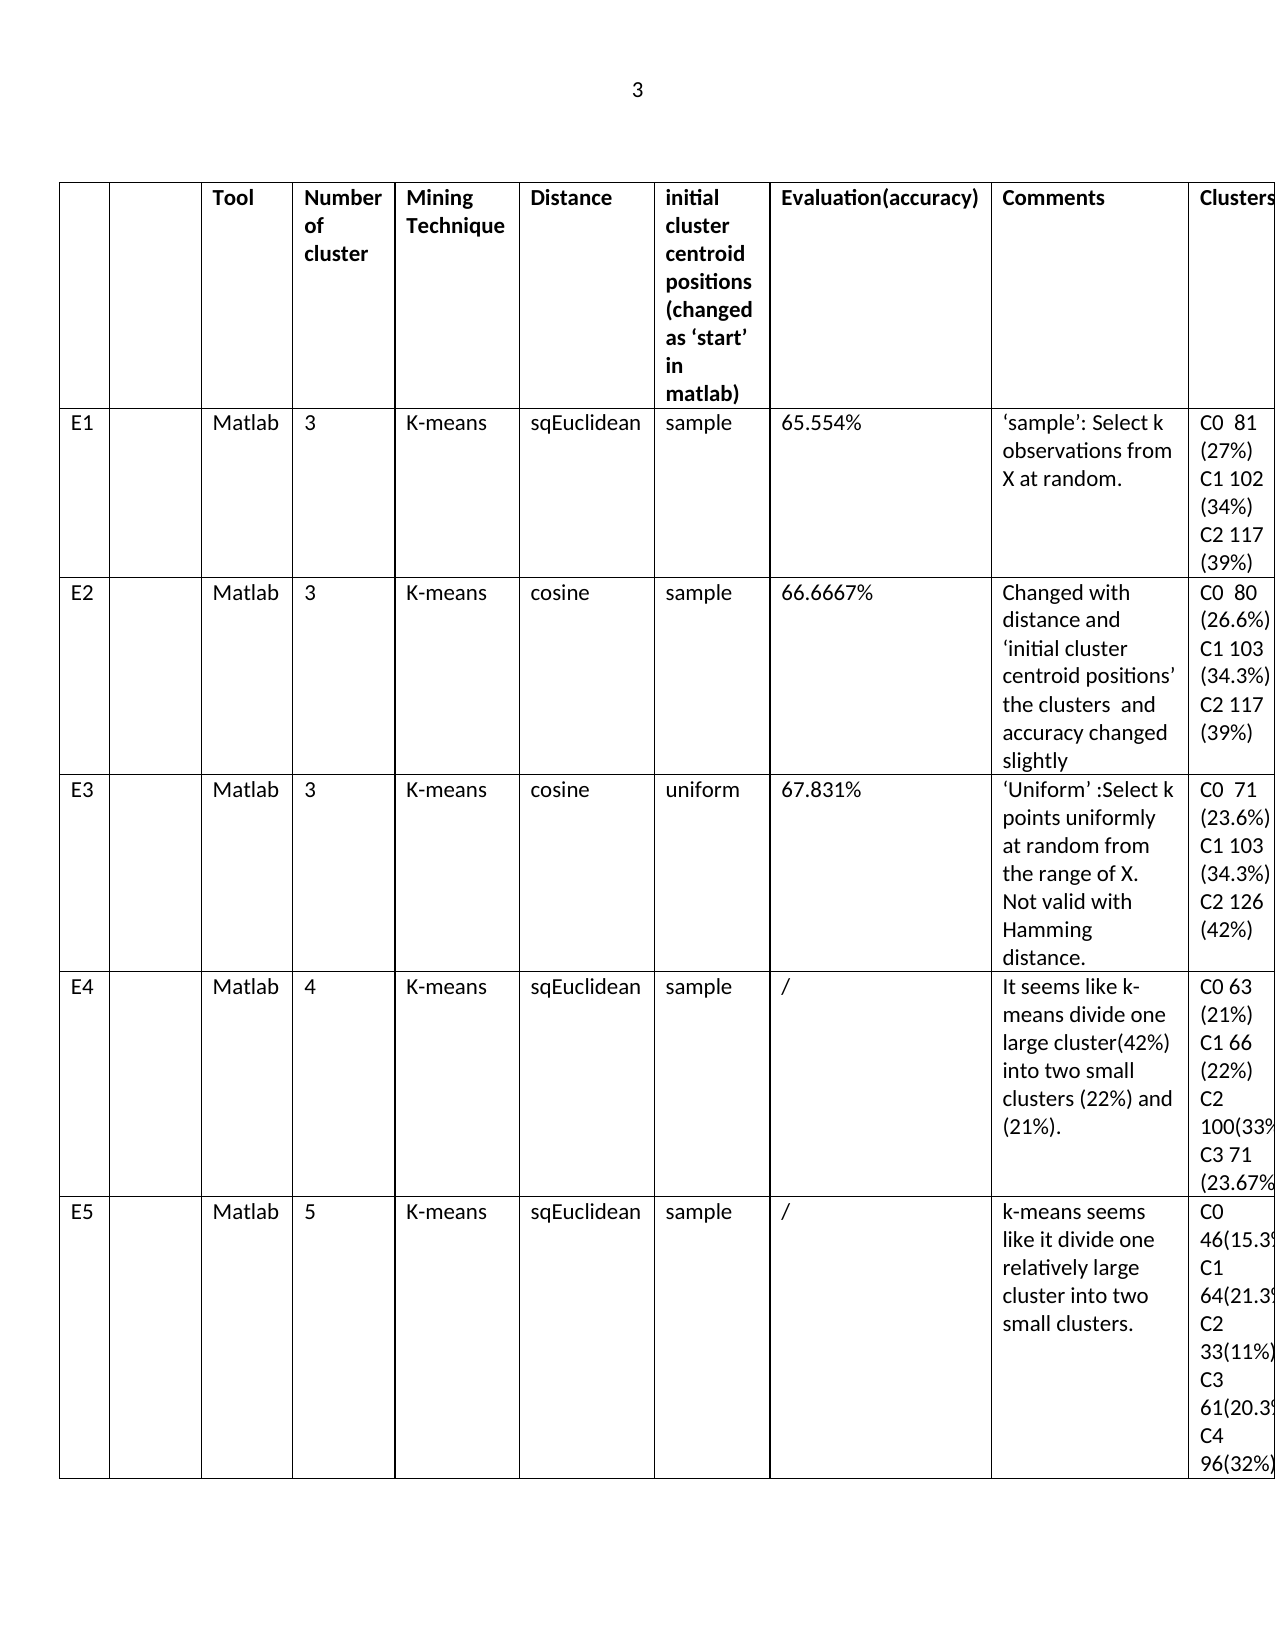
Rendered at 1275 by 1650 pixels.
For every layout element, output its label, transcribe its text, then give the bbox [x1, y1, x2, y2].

table_cell sample [655, 1197, 769, 1477]
table_cell 5 [293, 1197, 394, 1477]
table_cell 3 [293, 775, 394, 971]
table_cell ‘Uniform’ :Select k points uniformly at random from the range of X. Not valid with Hamming distance. [992, 775, 1188, 971]
table_cell C0 80 (26.6%) C1 103 (34.3%) C2 117 (39%) [1189, 578, 1274, 774]
table_cell [110, 578, 201, 774]
table_header Comments [992, 183, 1188, 407]
table_cell E5 [60, 1197, 109, 1477]
table_cell K-means [396, 578, 519, 774]
table_cell 4 [293, 972, 394, 1196]
table_cell C0 71 (23.6%) C1 103 (34.3%) C2 126 (42%) [1189, 775, 1274, 971]
table_cell [110, 775, 201, 971]
table_cell Matlab [202, 972, 292, 1196]
table_cell Changed with distance and ‘initial cluster centroid positions’ the clusters and accuracy changed slightly [992, 578, 1188, 774]
table_header Clusters [1189, 183, 1274, 407]
table_header Evaluation(accuracy) [771, 183, 991, 407]
table_cell Matlab [202, 775, 292, 971]
table_cell [110, 1197, 201, 1477]
table_cell cosine [520, 775, 654, 971]
table_cell 67.831% [771, 775, 991, 971]
table_cell C0 81 (27%) C1 102 (34%) C2 117 (39%) [1189, 409, 1274, 577]
table_cell / [771, 972, 991, 1196]
table_cell Matlab [202, 578, 292, 774]
table_cell uniform [655, 775, 769, 971]
table_cell 66.6667% [771, 578, 991, 774]
table_cell Matlab [202, 1197, 292, 1477]
table_cell sample [655, 409, 769, 577]
table_cell cosine [520, 578, 654, 774]
table_cell E2 [60, 578, 109, 774]
table_cell K-means [396, 972, 519, 1196]
table_header [110, 183, 201, 407]
table_cell [110, 409, 201, 577]
table_cell / [771, 1197, 991, 1477]
table_cell sqEuclidean [520, 409, 654, 577]
table_cell 65.554% [771, 409, 991, 577]
table_cell K-means [396, 1197, 519, 1477]
table_cell sample [655, 972, 769, 1196]
table_cell sqEuclidean [520, 972, 654, 1196]
table_cell sample [655, 578, 769, 774]
table_cell 3 [293, 409, 394, 577]
table_header Distance [520, 183, 654, 407]
table_header Mining Technique [396, 183, 519, 407]
table_cell ‘sample’: Select k observations from X at random. [992, 409, 1188, 577]
table_header initial cluster centroid positions (changed as ‘start’ in matlab) [655, 183, 769, 407]
table_cell E3 [60, 775, 109, 971]
table_cell C0 63 (21%) C1 66 (22%) C2 100(33%) C3 71 (23.67%) [1189, 972, 1274, 1196]
table_header Tool [202, 183, 292, 407]
table_cell 3 [293, 578, 394, 774]
table_cell E1 [60, 409, 109, 577]
table_cell Matlab [202, 409, 292, 577]
table_cell K-means [396, 409, 519, 577]
table_cell sqEuclidean [520, 1197, 654, 1477]
table_cell E4 [60, 972, 109, 1196]
table_header Number of cluster [293, 183, 394, 407]
table_header [60, 183, 109, 407]
table_cell It seems like k-means divide one large cluster(42%) into two small clusters (22%) and (21%). [992, 972, 1188, 1196]
table_cell [110, 972, 201, 1196]
table_cell K-means [396, 775, 519, 971]
table_cell C0 46(15.3%) C1 64(21.3%) C2 33(11%) C3 61(20.3%) C4 96(32%) [1189, 1197, 1274, 1477]
table_cell k-means seems like it divide one relatively large cluster into two small clusters. [992, 1197, 1188, 1477]
